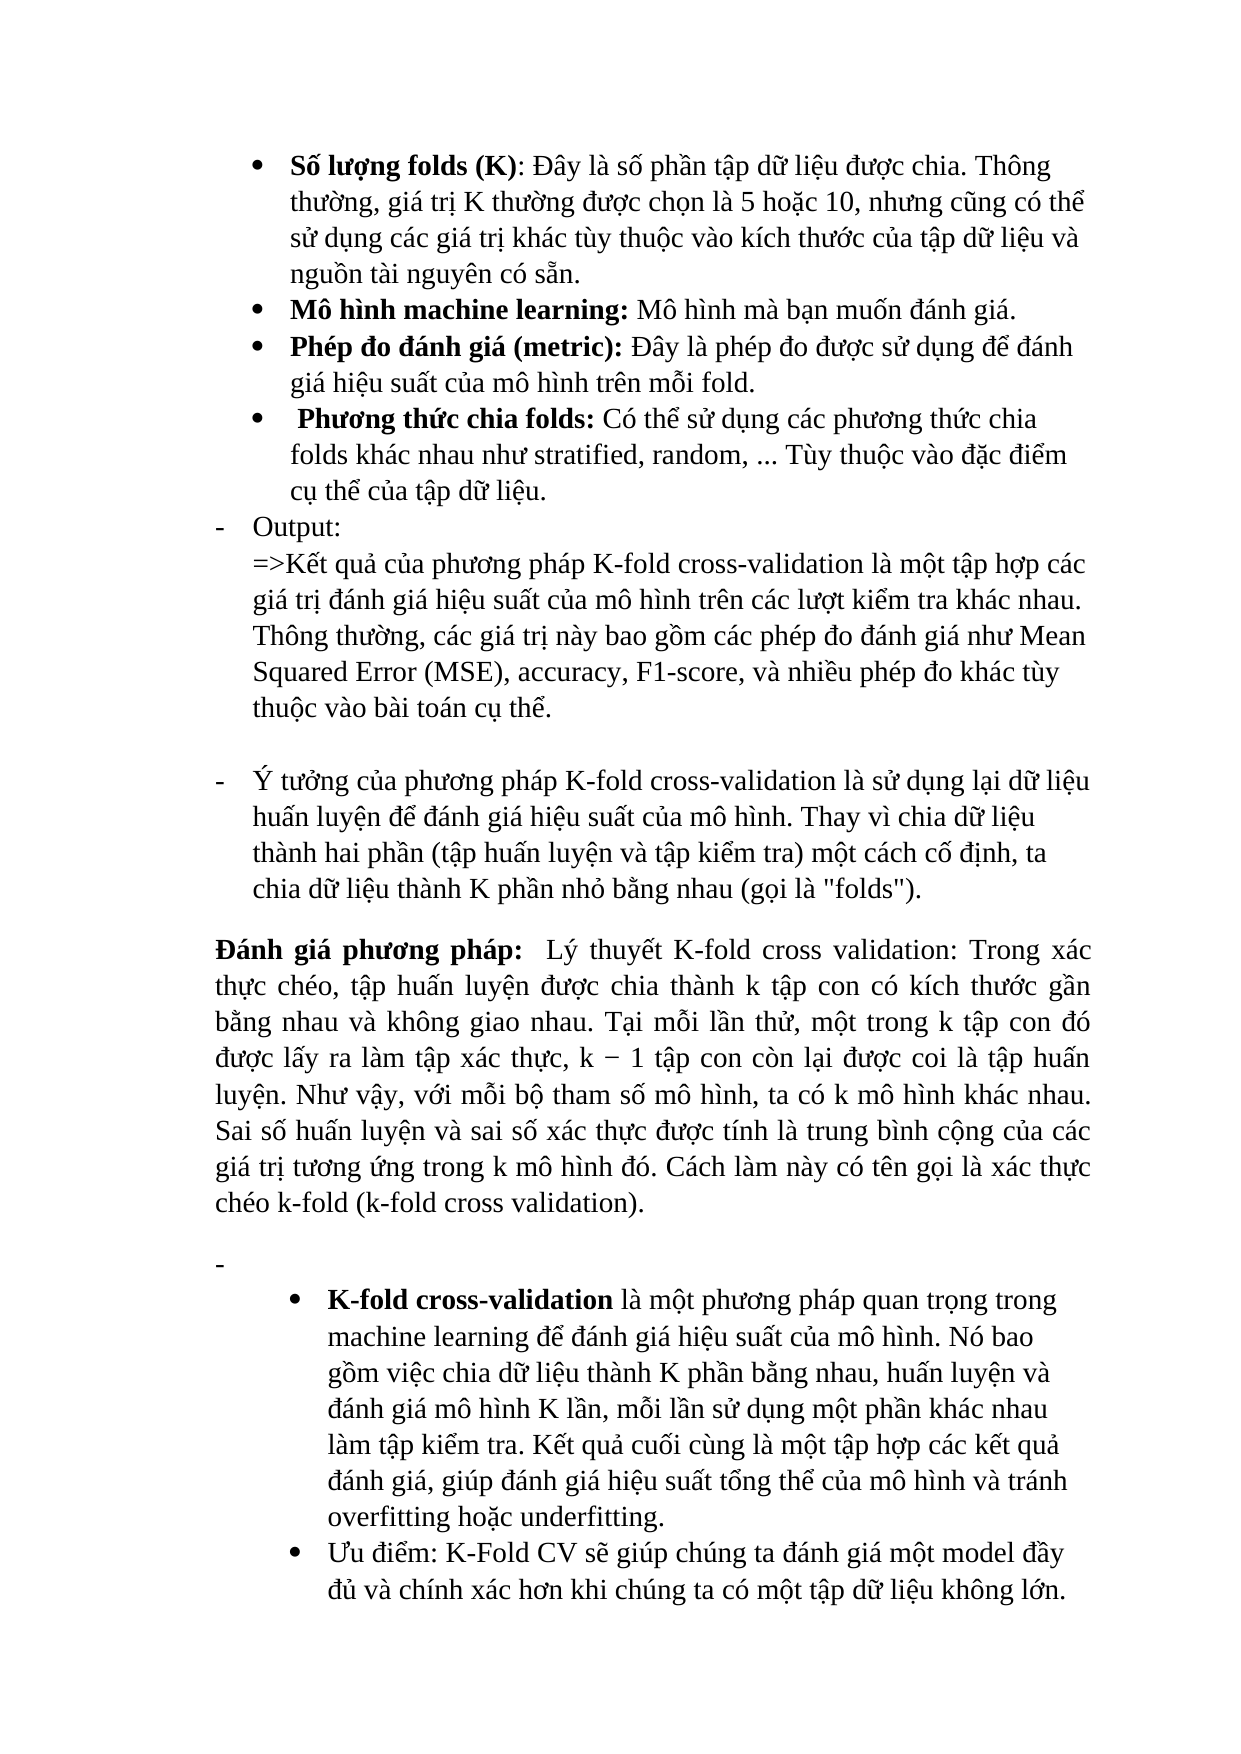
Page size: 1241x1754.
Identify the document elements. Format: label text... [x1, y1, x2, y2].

list Mô hình machine learning: Mô hình mà bạn muốn đánh giá. [252, 292, 1092, 326]
list Phép đo đánh giá (metric): Đây là phép đo được sử dụng để đánh giá hiệu suất của mô hình trên mỗi fold. [252, 329, 1092, 398]
list Phương thức chia folds: Có thể sử dụng các phương thức chia folds khác nhau như stratified, random, ... Tùy thuộc vào đặc điểm cụ thể của tập dữ liệu. [252, 401, 1092, 507]
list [290, 1536, 1092, 1605]
list =>Kết quả của phương pháp K-fold cross-validation là một tập hợp các giá trị đánh giá hiệu suất của mô hình trên các lượt kiểm tra khác nhau. Thông thường, các giá trị này bao gồm các phép đo đánh giá như Mean Squared Error (MSE), accuracy, F1-score, và nhiều phép đo khác tùy thuộc vào bài toán cụ thể. [252, 546, 1092, 724]
list K-fold cross-validation là một phương pháp quan trọng trong machine learning để đánh giá hiệu suất của mô hình. Nó bao gồm việc chia dữ liệu thành K phần bằng nhau, huấn luyện và đánh giá mô hình K lần, mỗi lần sử dụng một phần khác nhau làm tập kiểm tra. Kết quả cuối cùng là một tập hợp các kết quả đánh giá, giúp đánh giá hiệu suất tổng thể của mô hình và tránh overfitting hoặc underfitting. [290, 1282, 1092, 1533]
list Output: [215, 509, 1092, 543]
list Số lượng folds (K): Đây là số phần tập dữ liệu được chia. Thông thường, giá trị K thường được chọn là 5 hoặc 10, nhưng cũng có thể sử dụng các giá trị khác tùy thuộc vào kích thước của tập dữ liệu và nguồn tài nguyên có sẵn. [252, 148, 1092, 290]
list Ý tưởng của phương pháp K-fold cross-validation là sử dụng lại dữ liệu huấn luyện để đánh giá hiệu suất của mô hình. Thay vì chia dữ liệu thành hai phần (tập huấn luyện và tập kiểm tra) một cách cố định, ta chia dữ liệu thành K phần nhỏ bằng nhau (gọi là "folds"). [215, 763, 1092, 904]
